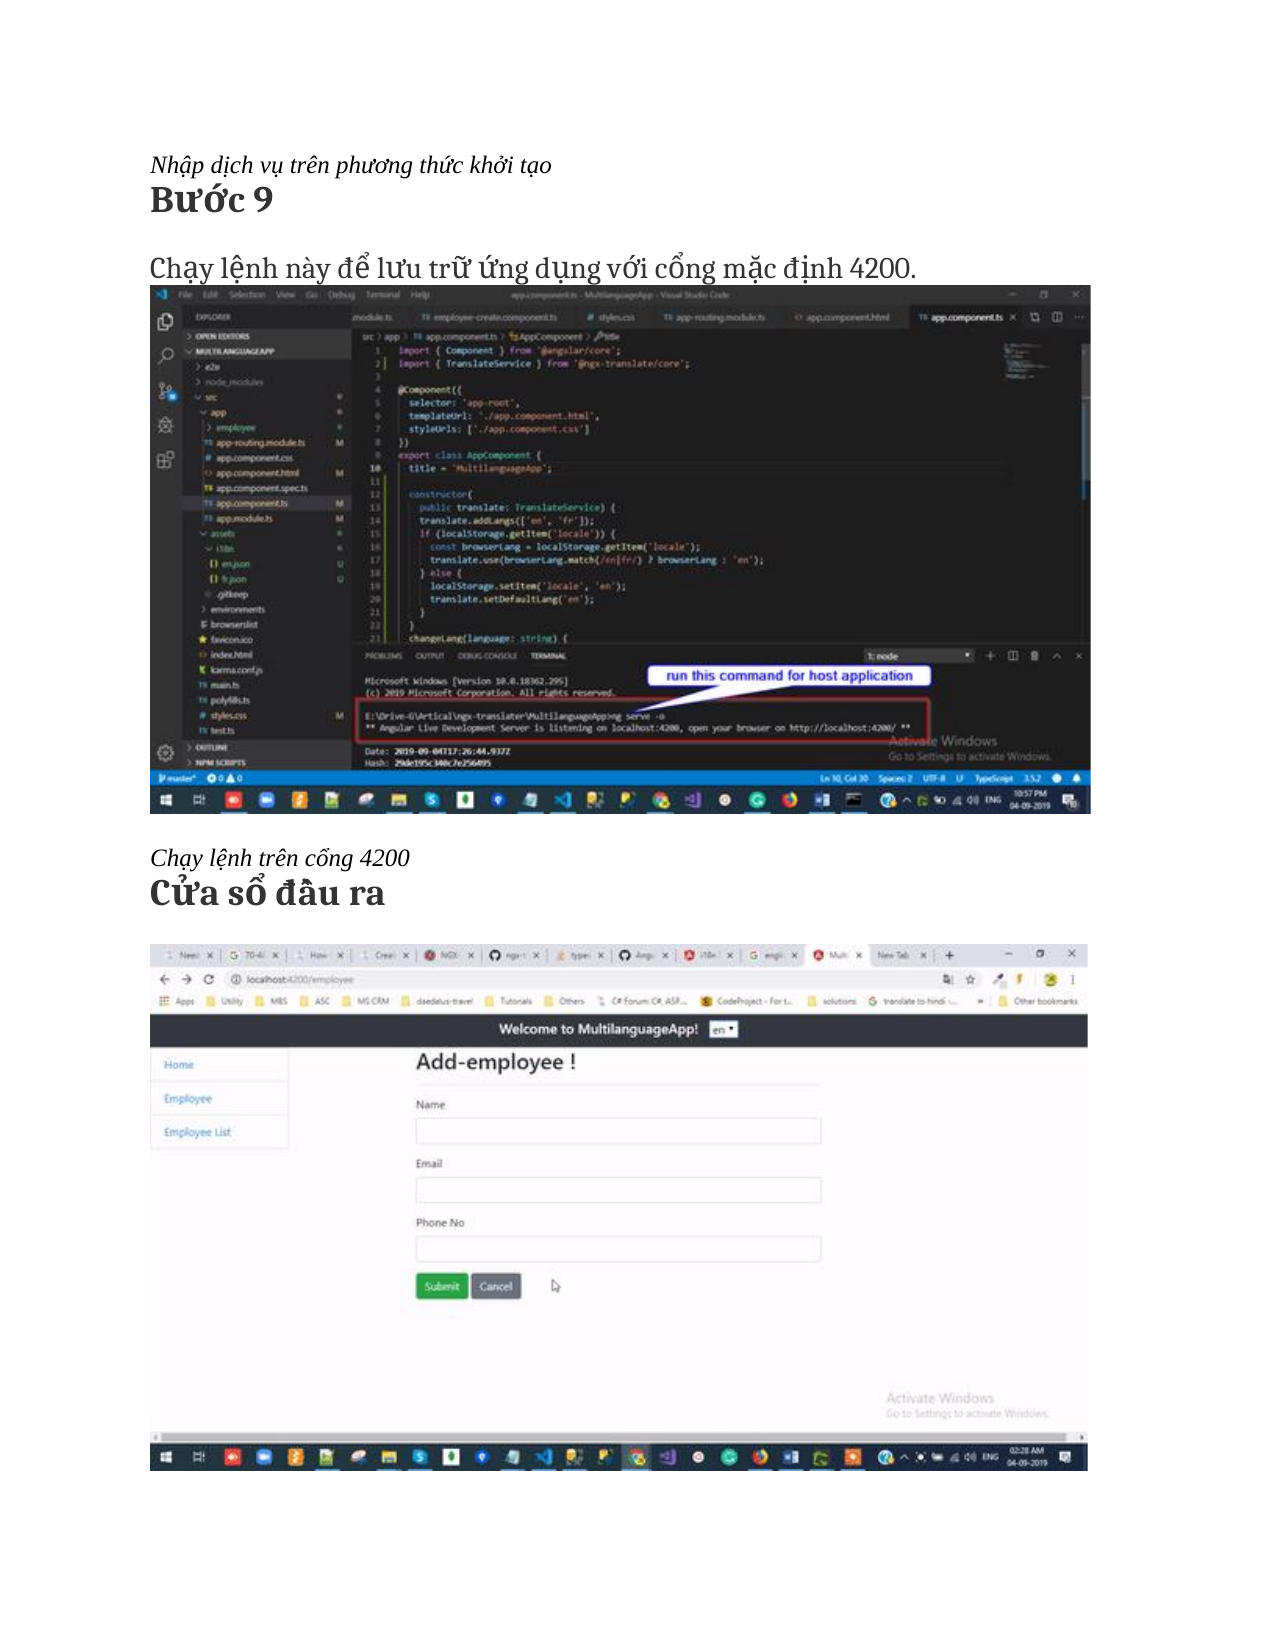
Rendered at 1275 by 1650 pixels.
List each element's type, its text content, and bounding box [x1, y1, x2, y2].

text Cửa sổ đầu ra [150, 872, 1125, 915]
text Chạy lệnh trên cổng 4200 [150, 843, 1125, 872]
text Nhập dịch vụ trên phương thức khởi tạo [150, 150, 1125, 179]
picture [150, 944, 1088, 1471]
picture [150, 285, 1091, 814]
text Bước 9 [150, 179, 1125, 222]
